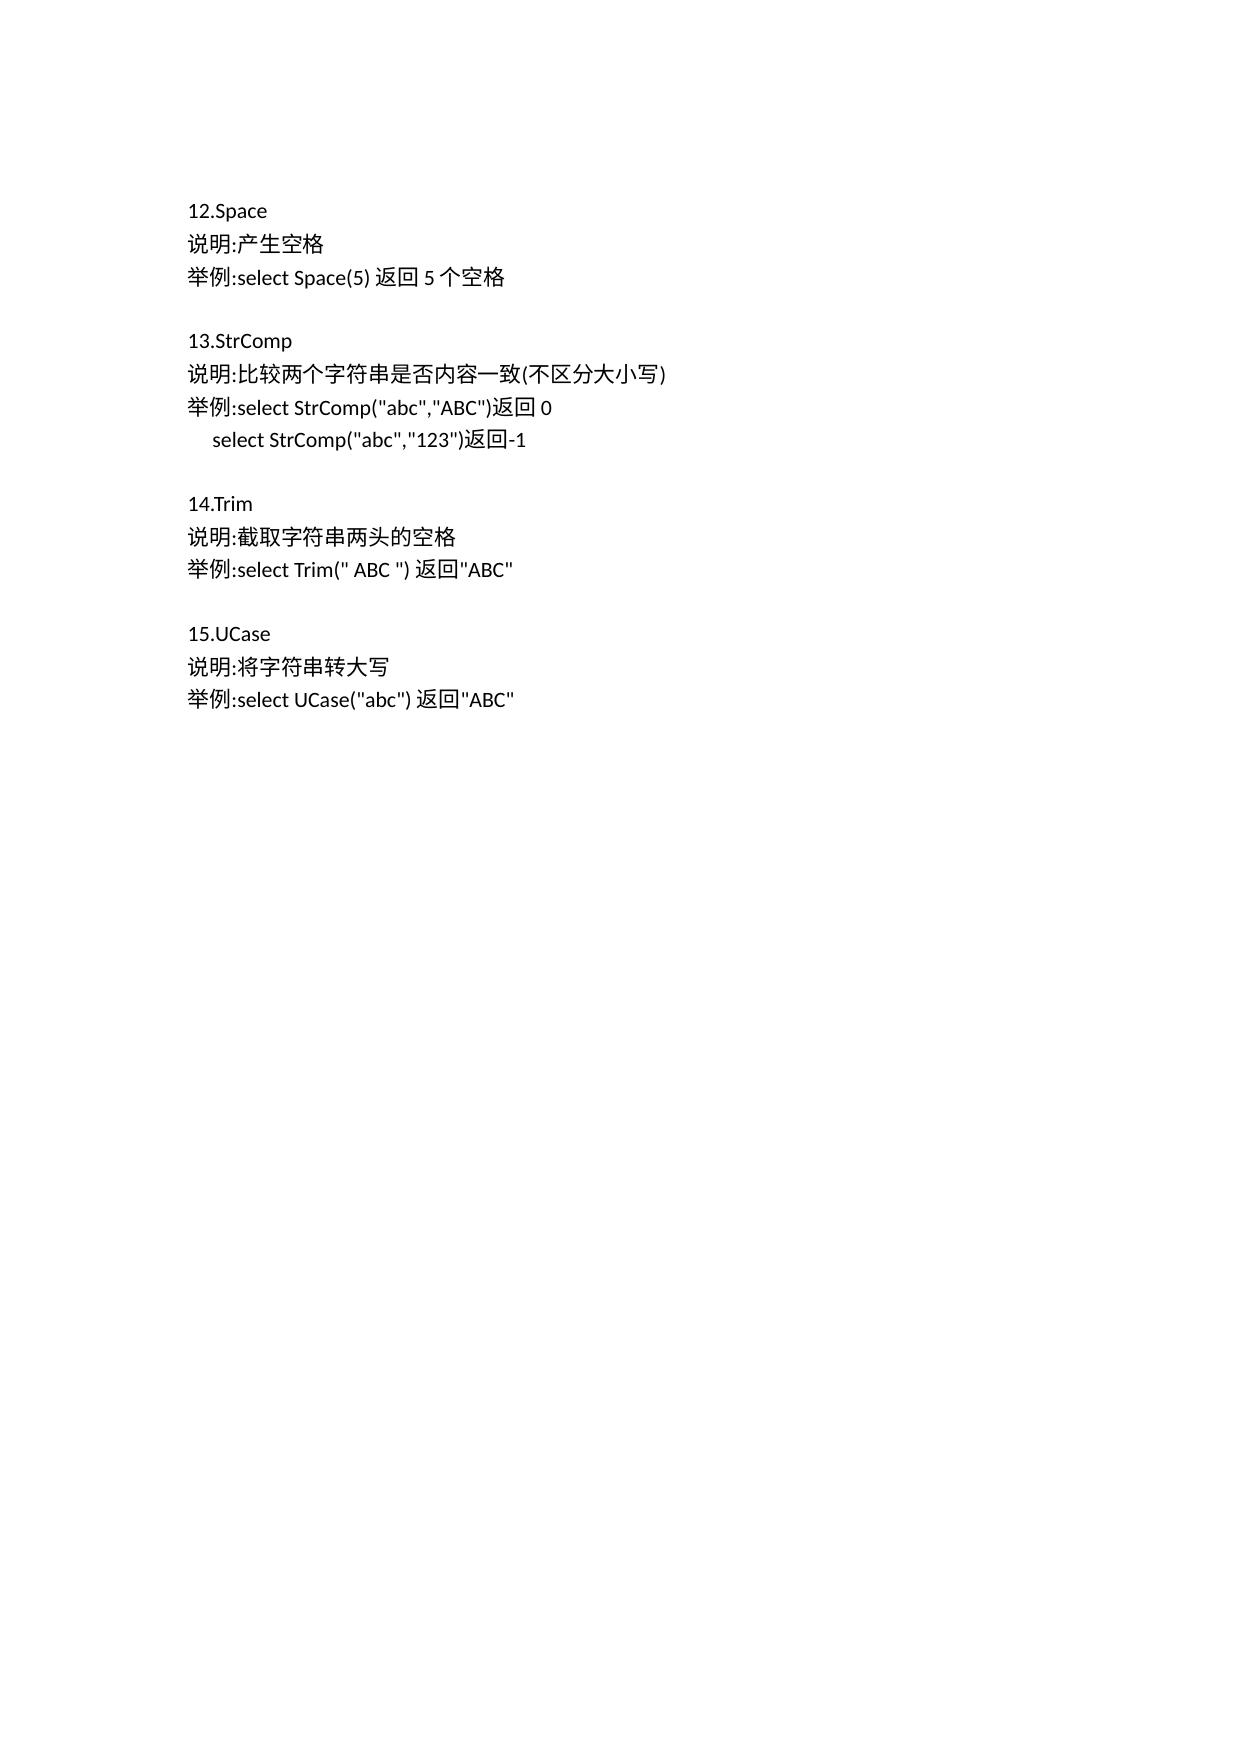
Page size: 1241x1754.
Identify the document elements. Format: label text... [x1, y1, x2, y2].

text 12.Space [187, 194, 1053, 227]
text 说明:比较两个字符串是否内容一致(不区分大小写) [187, 357, 1053, 389]
text 15.UCase [187, 617, 1053, 649]
text 13.StrComp [187, 324, 1053, 357]
text 举例:select UCase("abc") 返回"ABC" [187, 682, 1053, 714]
text 举例:select StrComp("abc","ABC")返回0 [187, 389, 1053, 422]
text select StrComp("abc","123")返回-1 [187, 422, 1053, 454]
text 举例:select Space(5) 返回5个空格 [187, 259, 1053, 292]
text 说明:将字符串转大写 [187, 649, 1053, 682]
text 说明:截取字符串两头的空格 [187, 519, 1053, 552]
text 说明:产生空格 [187, 227, 1053, 259]
text 举例:select Trim(" ABC ") 返回"ABC" [187, 552, 1053, 584]
text 14.Trim [187, 487, 1053, 519]
